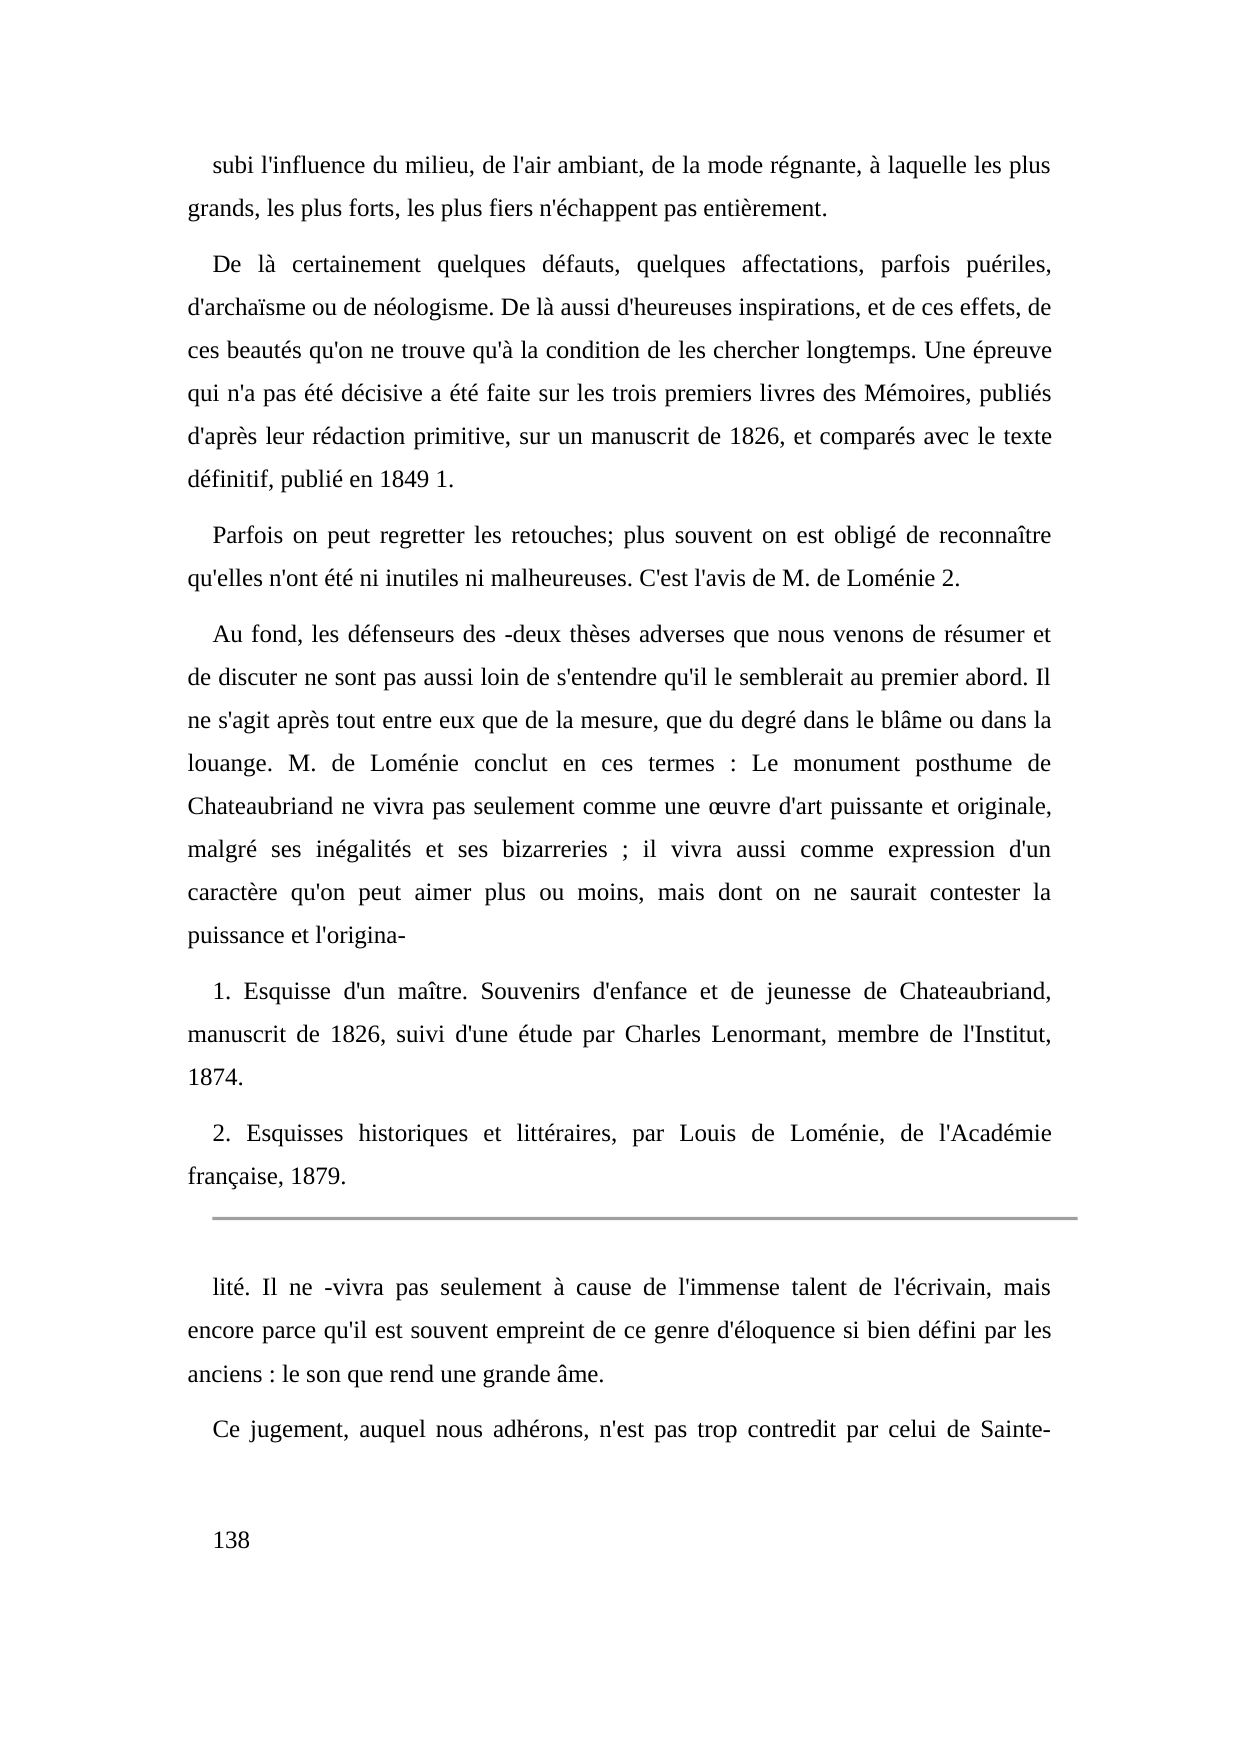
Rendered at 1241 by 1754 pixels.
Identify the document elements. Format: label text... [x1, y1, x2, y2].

text 2. Esquisses historiques et littéraires, par Louis de Loménie, de l'Académie française, 1879. [187, 1118, 1053, 1190]
text Au fond, les défenseurs des -deux thèses adverses que nous venons de résumer et de discuter ne sont pas aussi loin de s'entendre qu'il le semblerait au premier abord. Il ne s'agit après tout entre eux que de la mesure, que du degré dans le blâme ou dans la louange. M. de Loménie conclut en ces termes : Le monument posthume de Chateaubriand ne vivra pas seulement comme une œuvre d'art puissante et originale, malgré ses inégalités et ses bizarreries ; il vivra aussi comme expression d'un caractère qu'on peut aimer plus ou moins, mais dont on ne saurait contester la puissance et l'origina- [187, 619, 1053, 949]
text 1. Esquisse d'un maître. Souvenirs d'enfance et de jeunesse de Chateaubriand, manuscrit de 1826, suivi d'une étude par Charles Lenormant, membre de l'Institut, 1874. [187, 976, 1053, 1091]
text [187, 1414, 1053, 1443]
text subi l'influence du milieu, de l'air ambiant, de la mode régnante, à laquelle les plus grands, les plus forts, les plus fiers n'échappent pas entièrement. [187, 150, 1053, 222]
text Parfois on peut regretter les retouches; plus souvent on est obligé de reconnaître qu'elles n'ont été ni inutiles ni malheureuses. C'est l'avis de M. de Loménie 2. [187, 520, 1053, 592]
text lité. Il ne -vivra pas seulement à cause de l'immense talent de l'écrivain, mais encore parce qu'il est souvent empreint de ce genre d'éloquence si bien défini par les anciens : le son que rend une grande âme. [187, 1272, 1053, 1387]
text De là certainement quelques défauts, quelques affectations, parfois puériles, d'archaïsme ou de néologisme. De là aussi d'heureuses inspirations, et de ces effets, de ces beautés qu'on ne trouve qu'à la condition de les chercher longtemps. Une épreuve qui n'a pas été décisive a été faite sur les trois premiers livres des Mémoires, publiés d'après leur rédaction primitive, sur un manuscrit de 1826, et comparés avec le texte définitif, publié en 1849 1. [187, 249, 1053, 493]
